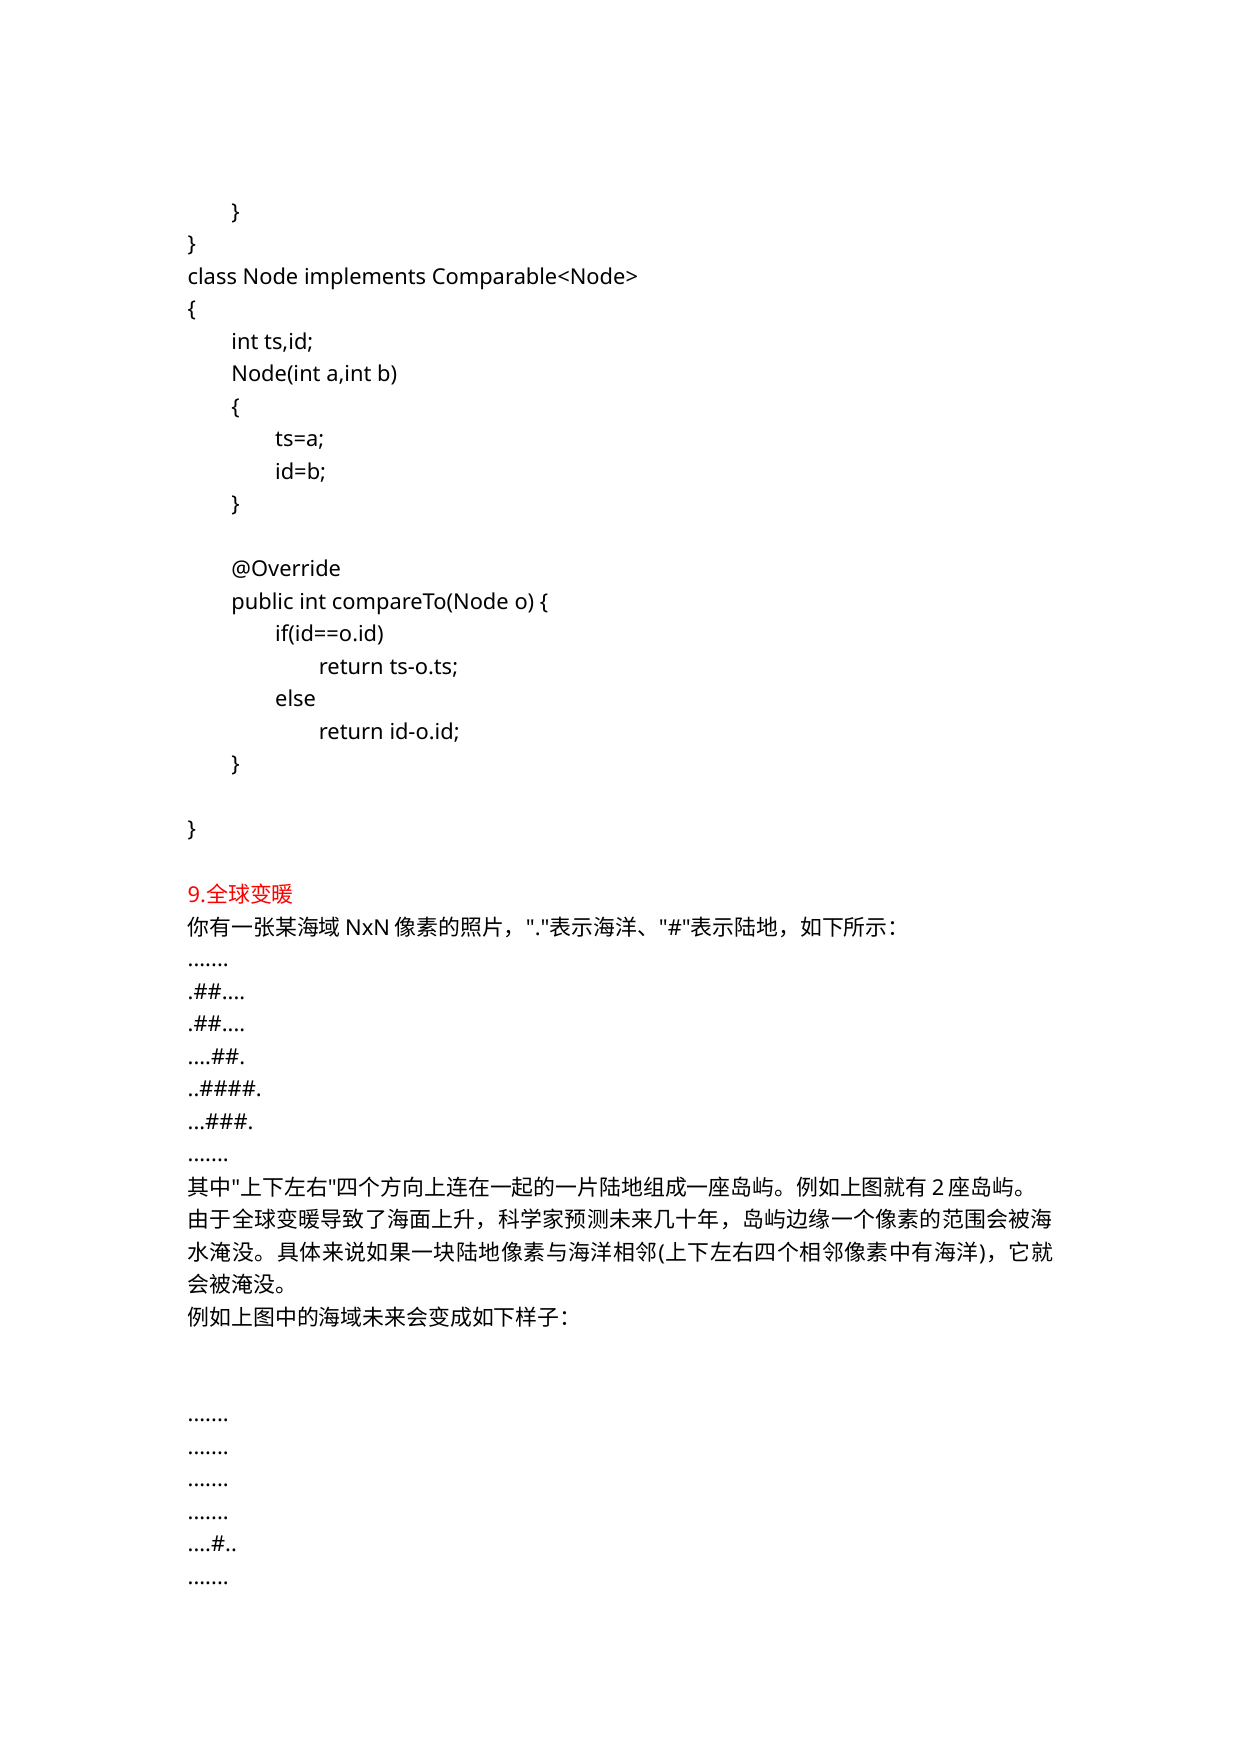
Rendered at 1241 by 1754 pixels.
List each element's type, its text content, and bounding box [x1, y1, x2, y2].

text ....... [187, 1559, 1053, 1592]
text } [187, 227, 1053, 259]
text else [187, 682, 1053, 714]
text { [187, 389, 1053, 422]
text ...###. [187, 1104, 1053, 1137]
text } [187, 487, 1053, 519]
text Node(int a,int b) [187, 357, 1053, 389]
text @Override [187, 552, 1053, 584]
text id=b; [187, 454, 1053, 487]
text } [187, 747, 1053, 779]
text { [187, 292, 1053, 324]
text ....... [187, 1462, 1053, 1494]
text ....... [187, 1137, 1053, 1169]
text .##.... [187, 974, 1053, 1007]
text if(id==o.id) [187, 617, 1053, 649]
text ....##. [187, 1039, 1053, 1072]
text ....... [187, 1397, 1053, 1429]
text .##.... [187, 1007, 1053, 1039]
text ..####. [187, 1072, 1053, 1104]
text 由于全球变暖导致了海面上升，科学家预测未来几十年，岛屿边缘一个像素的范围会被海水淹没。具体来说如果一块陆地像素与海洋相邻(上下左右四个相邻像素中有海洋)，它就会被淹没。 [187, 1202, 1053, 1299]
text 其中"上下左右"四个方向上连在一起的一片陆地组成一座岛屿。例如上图就有2座岛屿。 [187, 1169, 1053, 1202]
text 例如上图中的海域未来会变成如下样子： [187, 1299, 1053, 1332]
text ....#.. [187, 1527, 1053, 1559]
text int ts,id; [187, 324, 1053, 357]
text class Node implements Comparable<Node> [187, 259, 1053, 292]
text return id-o.id; [187, 714, 1053, 747]
text ts=a; [187, 422, 1053, 454]
text } [187, 194, 1053, 227]
text 9.全球变暖 [187, 877, 1053, 909]
text ....... [187, 1494, 1053, 1527]
text ....... [187, 1429, 1053, 1462]
text public int compareTo(Node o) { [187, 584, 1053, 617]
text ....... [187, 942, 1053, 974]
text } [187, 812, 1053, 844]
text 你有一张某海域NxN像素的照片，"."表示海洋、"#"表示陆地，如下所示： [187, 909, 1053, 942]
text return ts-o.ts; [187, 649, 1053, 682]
